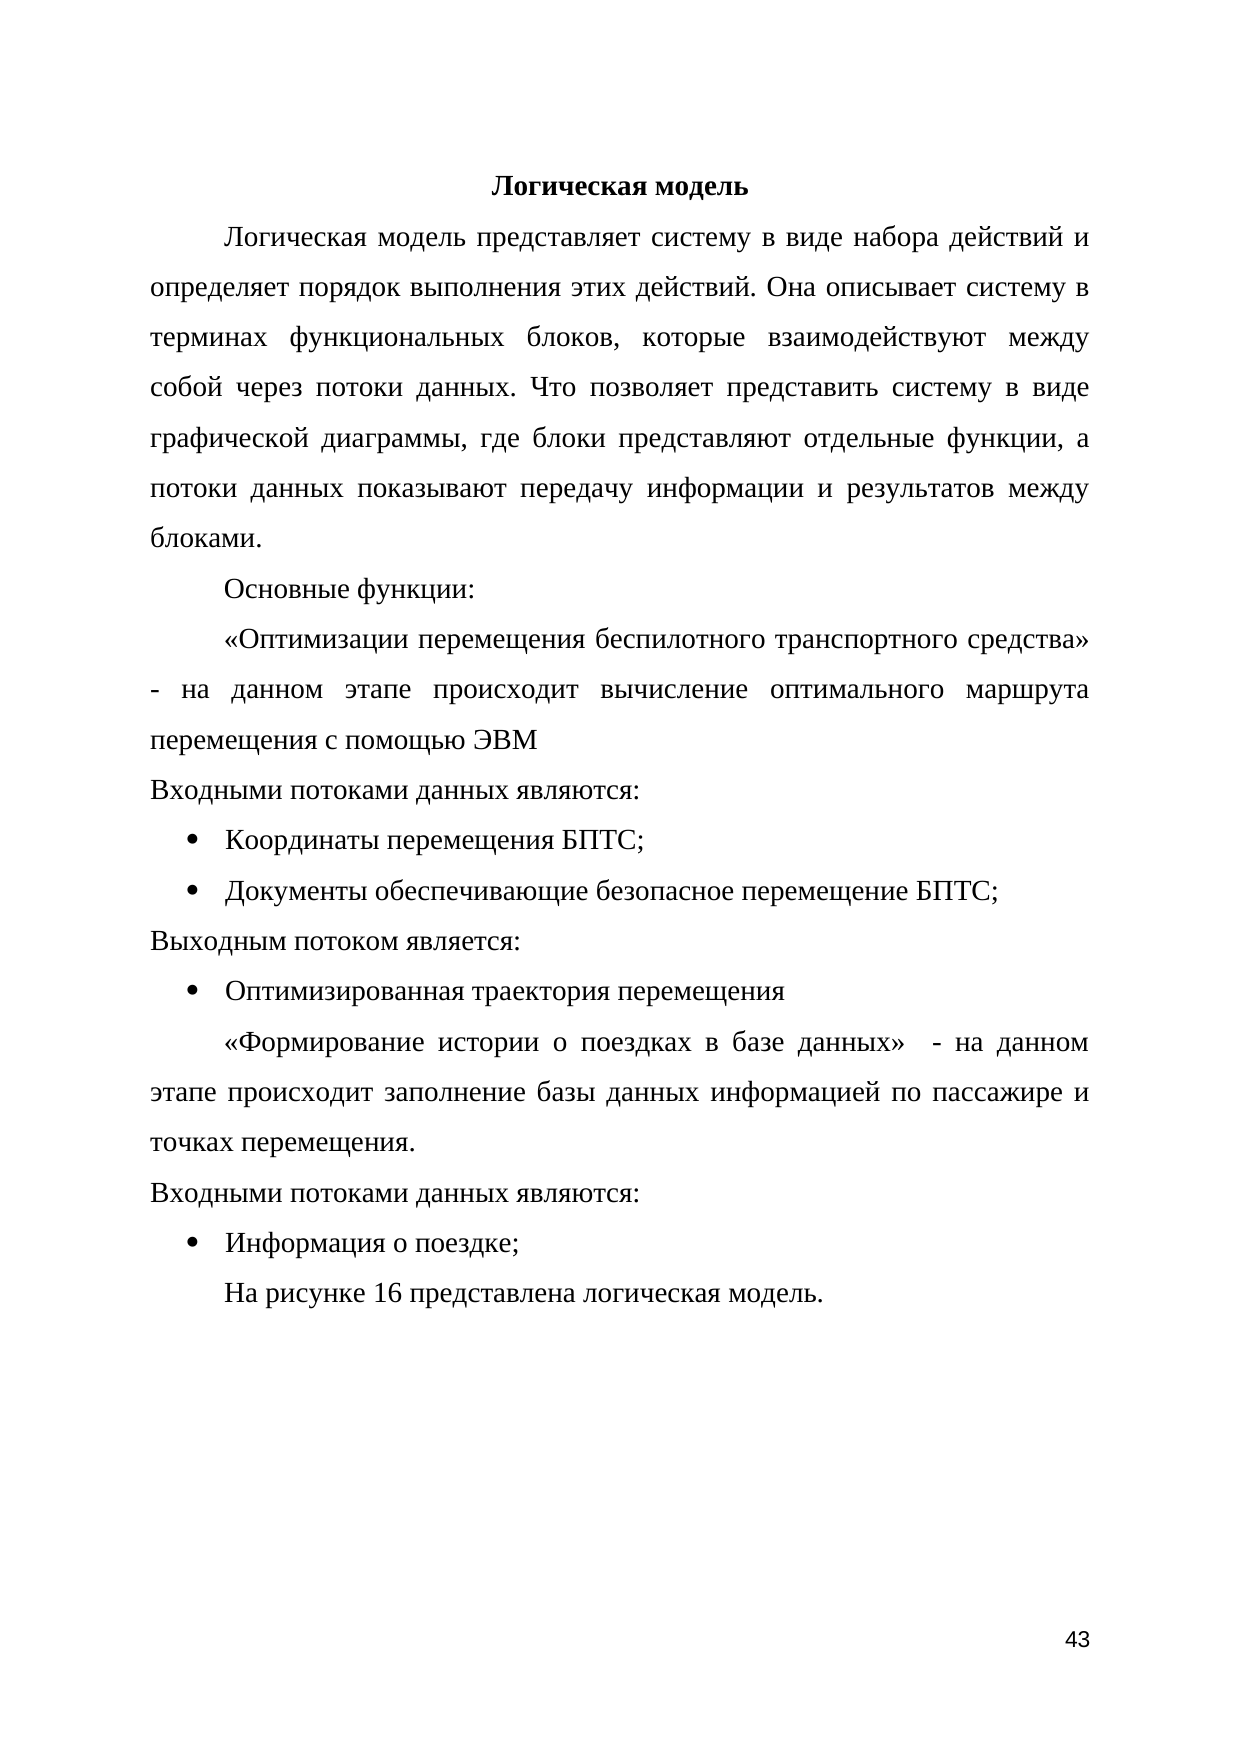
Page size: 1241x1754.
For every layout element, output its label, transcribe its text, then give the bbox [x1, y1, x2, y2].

list Информация о поездке; [187, 1225, 1090, 1259]
list Документы обеспечивающие безопасное перемещение БПТС; [187, 873, 1090, 906]
text «Формирование истории о поездках в базе данных» - на данном этапе происходит заполнение базы данных информацией по пассажире и точках перемещения. [150, 1024, 1090, 1158]
text Логическая модель представляет систему в виде набора действий и определяет порядок выполнения этих действий. Она описывает систему в терминах функциональных блоков, которые взаимодействуют между собой через потоки данных. Что позволяет представить систему в виде графической диаграммы, где блоки представляют отдельные функции, а потоки данных показывают передачу информации и результатов между блоками. [150, 219, 1090, 554]
text Выходным потоком является: [150, 923, 1090, 957]
text Логическая модель [150, 168, 1090, 202]
text Основные функции: [150, 571, 1090, 604]
text Входными потоками данных являются: [150, 1175, 1090, 1208]
list Координаты перемещения БПТС; [187, 822, 1090, 856]
text На рисунке 16 представлена логическая модель. [150, 1276, 1090, 1309]
text Входными потоками данных являются: [150, 772, 1090, 806]
text «Оптимизации перемещения беспилотного транспортного средства» - на данном этапе происходит вычисление оптимального маршрута перемещения с помощью ЭВМ [150, 621, 1090, 755]
list Оптимизированная траектория перемещения [187, 973, 1090, 1007]
